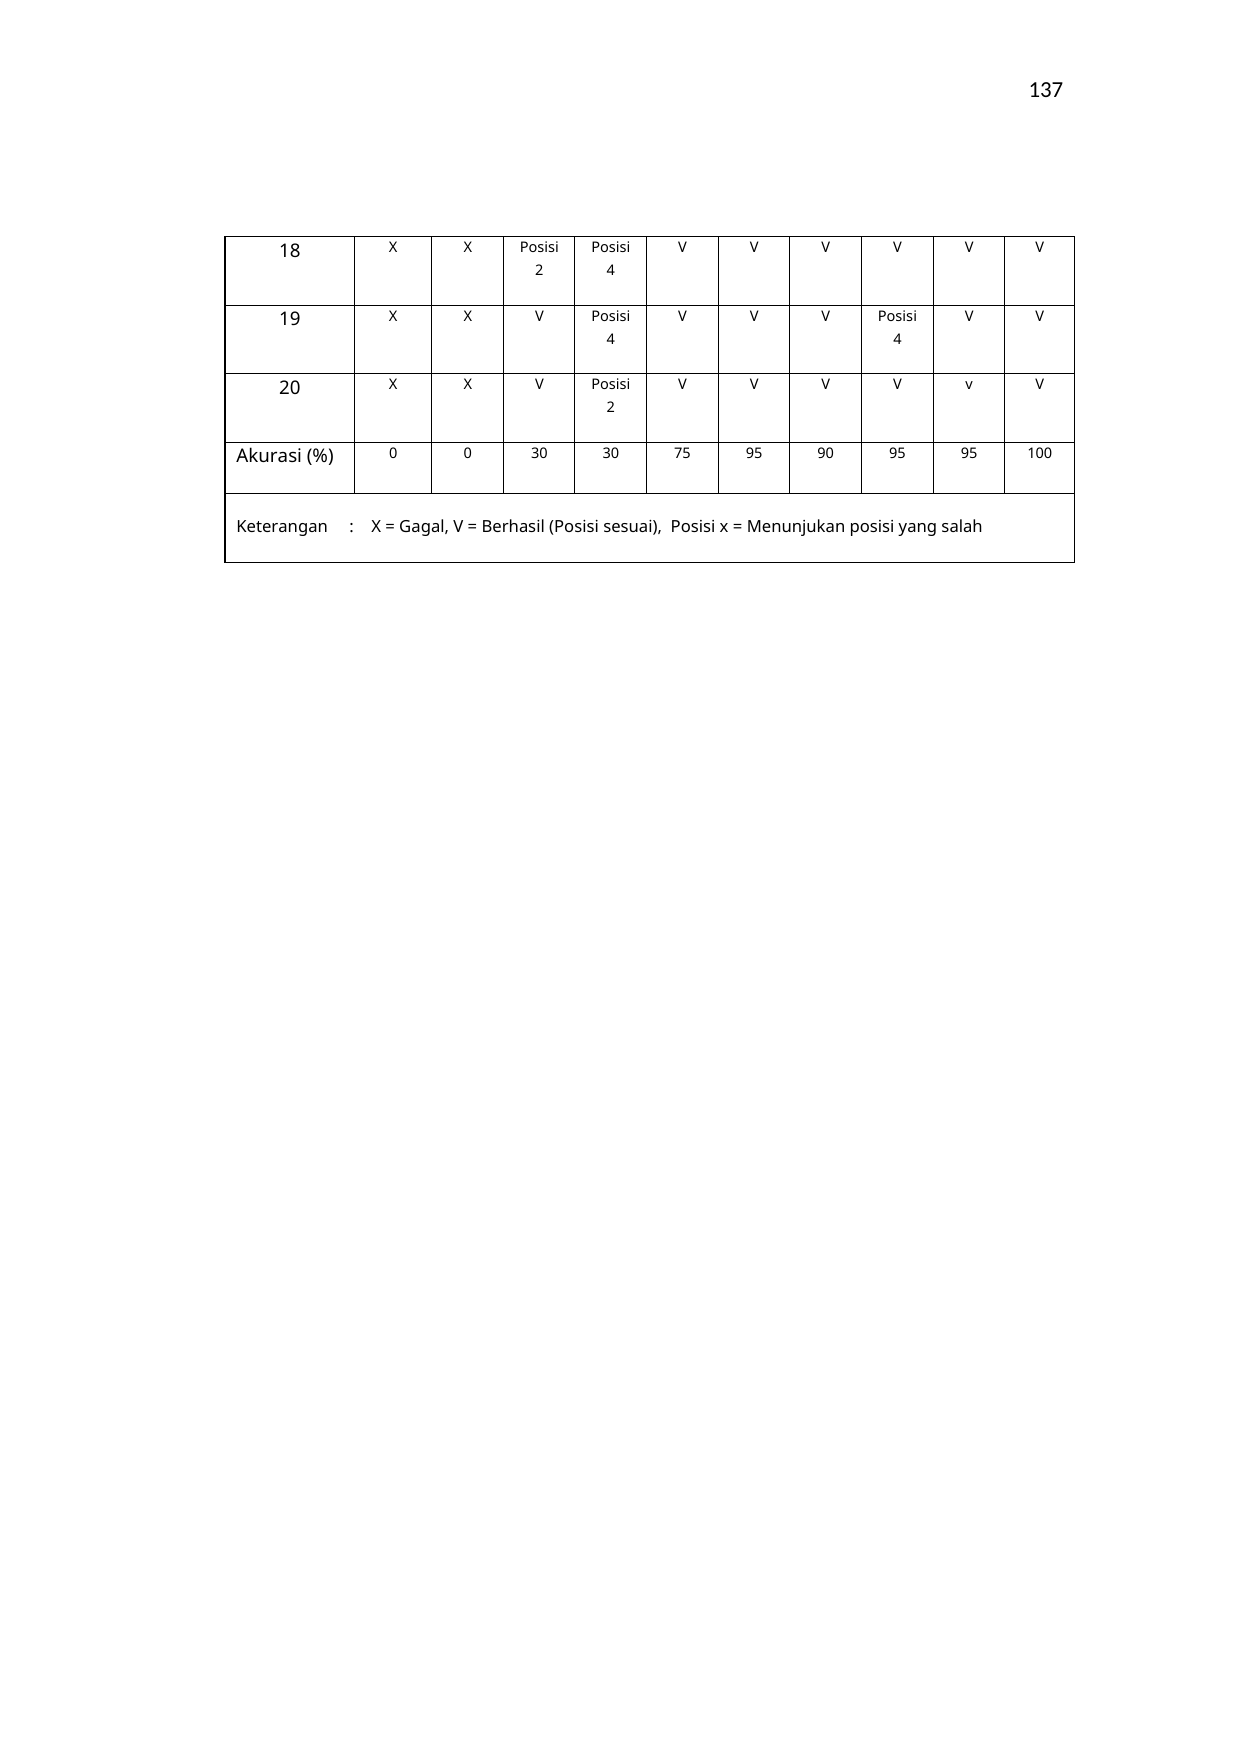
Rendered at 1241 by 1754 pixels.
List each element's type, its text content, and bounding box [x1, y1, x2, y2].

table_cell V [790, 306, 861, 373]
table_cell 75 [647, 443, 718, 493]
table_cell X [355, 306, 431, 373]
table_cell Posisi 2 [504, 237, 574, 305]
table_cell 0 [355, 443, 431, 493]
table_cell 30 [575, 443, 646, 493]
table_cell X [432, 306, 503, 373]
table_cell V [934, 306, 1004, 373]
table_cell Posisi 4 [862, 306, 933, 373]
table_cell 95 [934, 443, 1004, 493]
table_cell 90 [790, 443, 861, 493]
table_cell V [862, 374, 933, 442]
table_cell Posisi 2 [575, 374, 646, 442]
table_cell V [1005, 306, 1074, 373]
table_cell 0 [432, 443, 503, 493]
table_cell X [432, 374, 503, 442]
table_cell Posisi 4 [575, 237, 646, 305]
table_cell V [719, 306, 789, 373]
table_cell V [647, 374, 718, 442]
table_cell X [355, 237, 431, 305]
table_cell V [1005, 237, 1074, 305]
table_cell 19 [226, 306, 354, 373]
table_cell Posisi 4 [575, 306, 646, 373]
table_cell 18 [226, 237, 354, 305]
table_cell 100 [1005, 443, 1074, 493]
table_cell X [432, 237, 503, 305]
table_cell v [934, 374, 1004, 442]
table_cell X [355, 374, 431, 442]
table_cell V [647, 237, 718, 305]
table_cell V [719, 374, 789, 442]
table_cell V [790, 374, 861, 442]
table_cell V [790, 237, 861, 305]
table_cell 95 [719, 443, 789, 493]
table_cell V [504, 374, 574, 442]
table_cell V [862, 237, 933, 305]
table_cell 20 [226, 374, 354, 442]
table_cell V [934, 237, 1004, 305]
table_cell V [647, 306, 718, 373]
table_cell V [1005, 374, 1074, 442]
table_cell V [504, 306, 574, 373]
table_cell 95 [862, 443, 933, 493]
table_cell V [719, 237, 789, 305]
table_cell Keterangan : X = Gagal, V = Berhasil (Posisi sesuai), Posisi x = Menunjukan posisi yang salah [226, 494, 1074, 562]
table_cell Akurasi (%) [226, 443, 354, 493]
table_cell 30 [504, 443, 574, 493]
